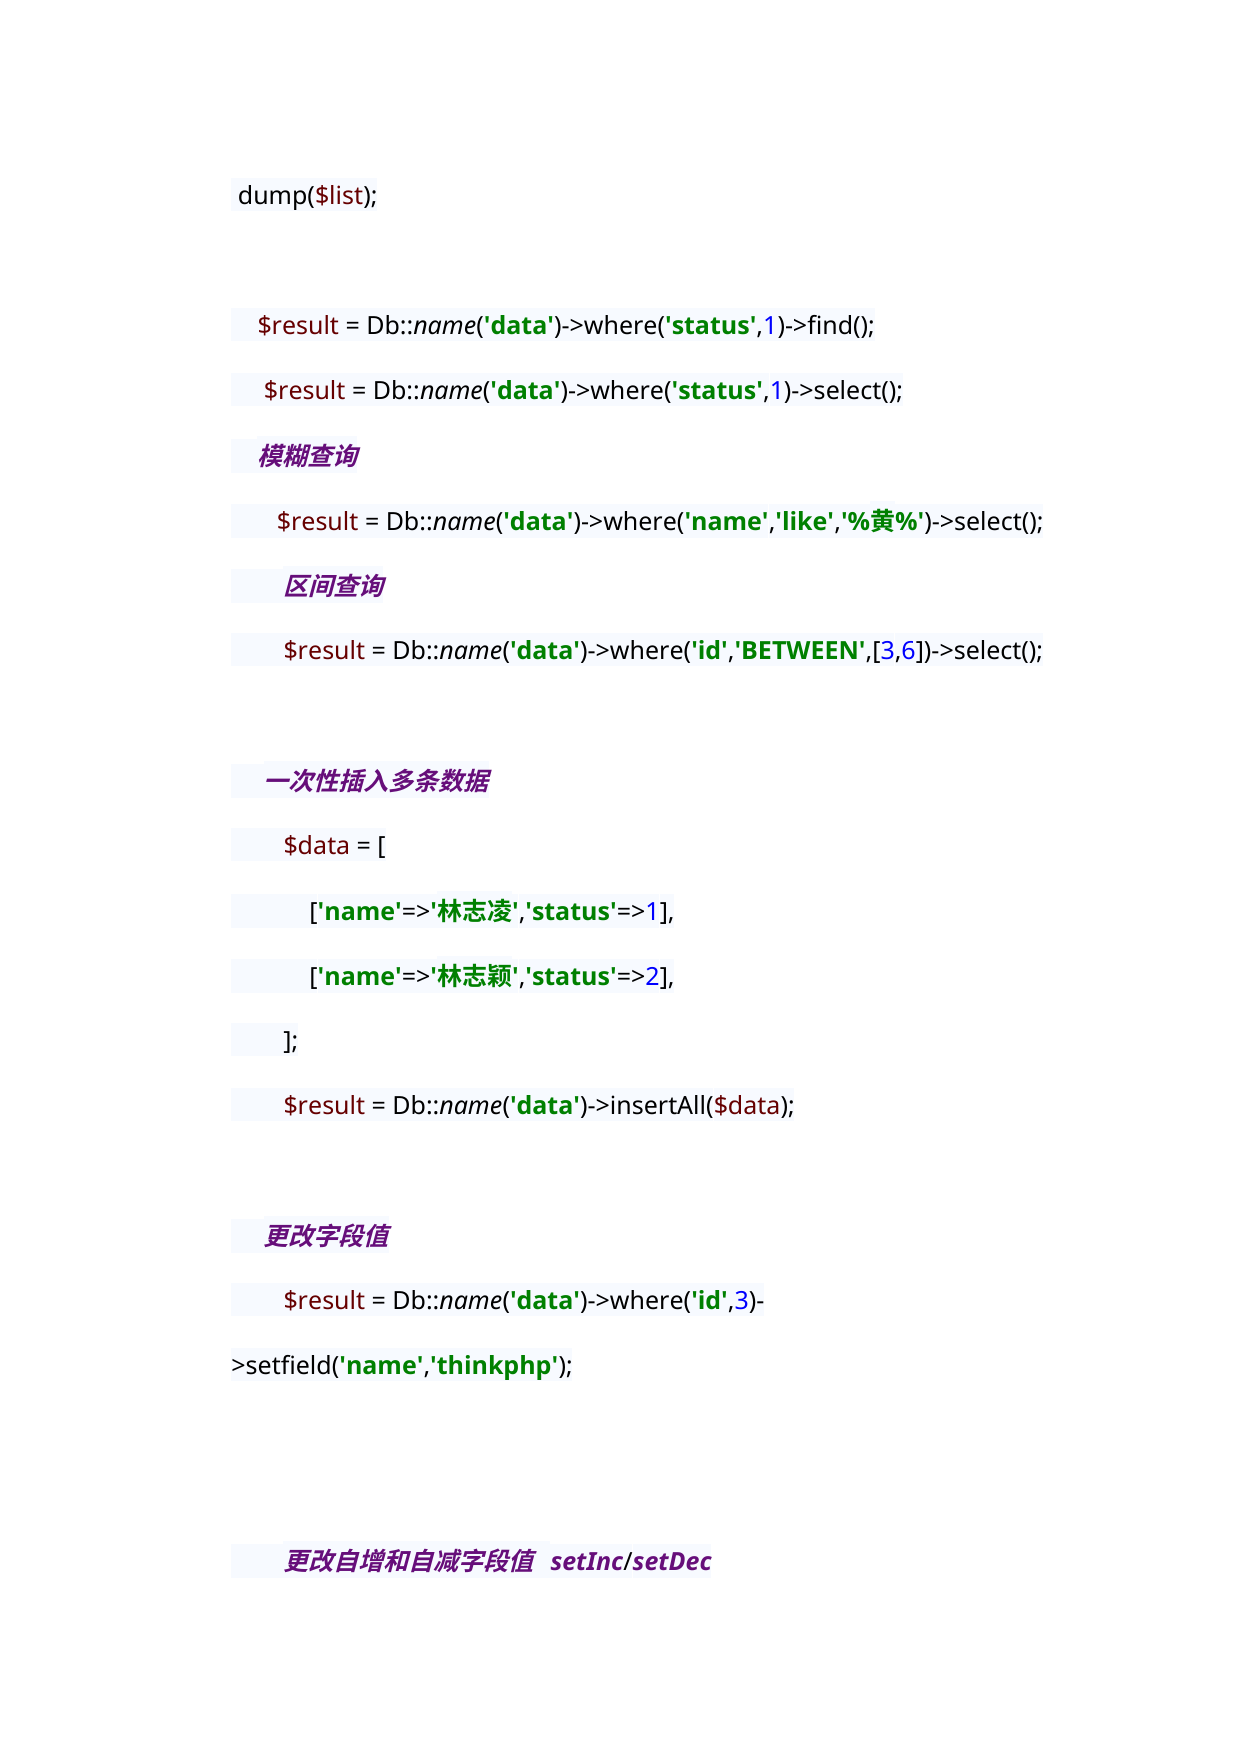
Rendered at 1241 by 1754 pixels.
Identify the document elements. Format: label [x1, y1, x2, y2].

text [231, 162, 1053, 1592]
